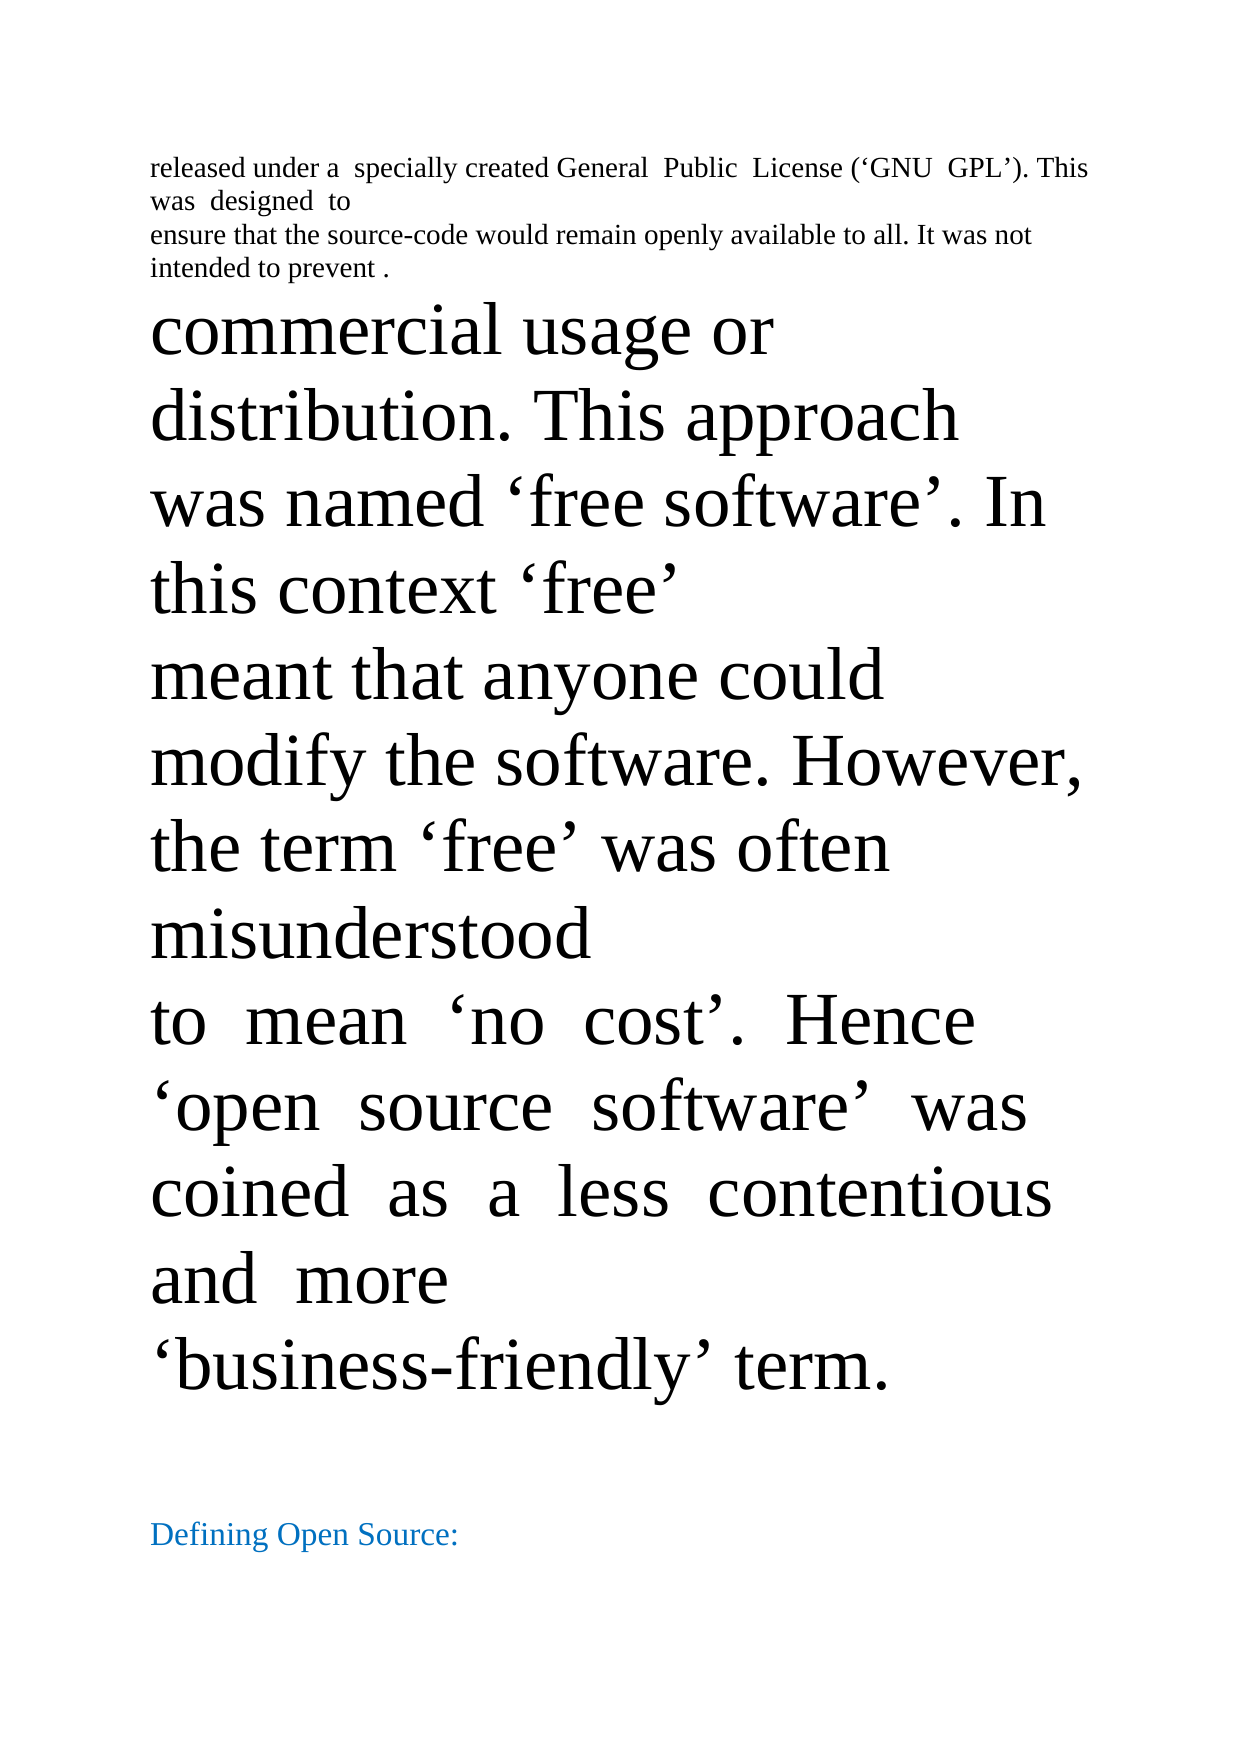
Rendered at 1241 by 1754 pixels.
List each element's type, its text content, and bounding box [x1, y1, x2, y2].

text ensure that the source-code would remain openly available to all. It was not intended to prevent . [150, 217, 1090, 284]
text ‘business-friendly’ term. [150, 1319, 1090, 1405]
text commercial usage or distribution. This approach was named ‘free software’. In this context ‘free’ [150, 284, 1090, 629]
text released under a specially created General Public License (‘GNU GPL’). This was designed to [150, 150, 1090, 217]
text to mean ‘no cost’. Hence ‘open source software’ was coined as a less contentious and more [150, 974, 1090, 1319]
text meant that anyone could modify the software. However, the term ‘free’ was often misunderstood [150, 629, 1090, 974]
text Defining Open Source: [150, 1514, 1090, 1552]
